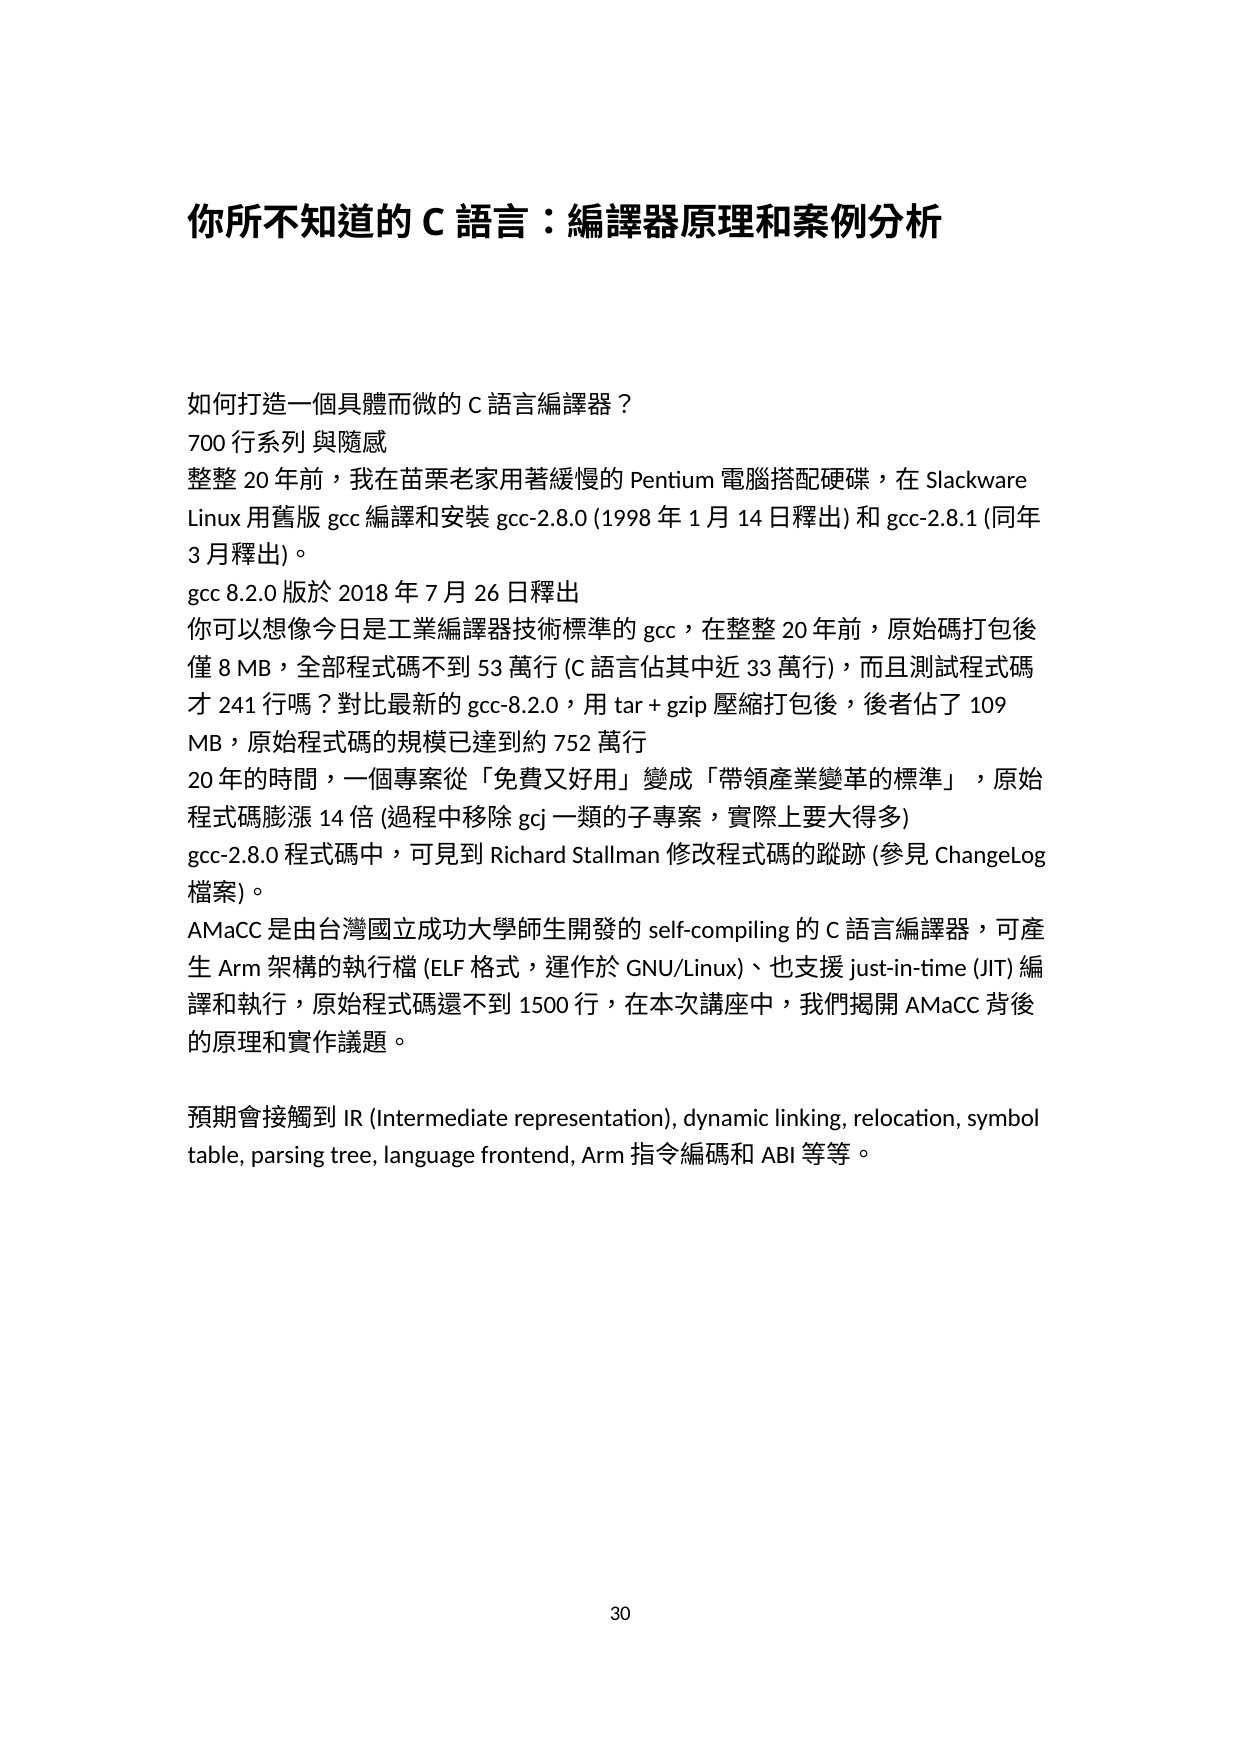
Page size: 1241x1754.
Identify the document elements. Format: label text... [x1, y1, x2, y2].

text gcc-2.8.0 程式碼中，可見到 Richard Stallman 修改程式碼的蹤跡 (參見 ChangeLog 檔案)。 [187, 834, 1053, 909]
text 700 行系列 與隨感 [187, 421, 1053, 459]
subtitle 你所不知道的 C 語言：編譯器原理和案例分析 [187, 181, 1053, 256]
text 整整 20 年前，我在苗栗老家用著緩慢的 Pentium 電腦搭配硬碟，在 Slackware Linux 用舊版 gcc 編譯和安裝 gcc-2.8.0 (1998 年 1 月 14 日釋出) 和 gcc-2.8.1 (同年 3 月釋出)。 [187, 459, 1053, 571]
text 預期會接觸到 IR (Intermediate representation), dynamic linking, relocation, symbol table, parsing tree, language frontend, Arm 指令編碼和 ABI 等等。 [187, 1096, 1053, 1171]
text gcc 8.2.0 版於 2018 年 7 月 26 日釋出 [187, 571, 1053, 609]
text 你可以想像今日是工業編譯器技術標準的 gcc，在整整 20 年前，原始碼打包後僅 8 MB，全部程式碼不到 53 萬行 (C 語言佔其中近 33 萬行)，而且測試程式碼才 241 行嗎？對比最新的 gcc-8.2.0，用 tar + gzip 壓縮打包後，後者佔了 109 MB，原始程式碼的規模已達到約 752 萬行 [187, 609, 1053, 759]
text 20 年的時間，一個專案從「免費又好用」變成「帶領產業變革的標準」，原始程式碼膨漲 14 倍 (過程中移除 gcj 一類的子專案，實際上要大得多) [187, 759, 1053, 834]
text 如何打造一個具體而微的 C 語言編譯器？ [187, 384, 1053, 421]
text AMaCC 是由台灣國立成功大學師生開發的 self-compiling 的 C 語言編譯器，可產生 Arm 架構的執行檔 (ELF 格式，運作於 GNU/Linux)、也支援 just-in-time (JIT) 編譯和執行，原始程式碼還不到 1500 行，在本次講座中，我們揭開 AMaCC 背後的原理和實作議題。 [187, 909, 1053, 1059]
